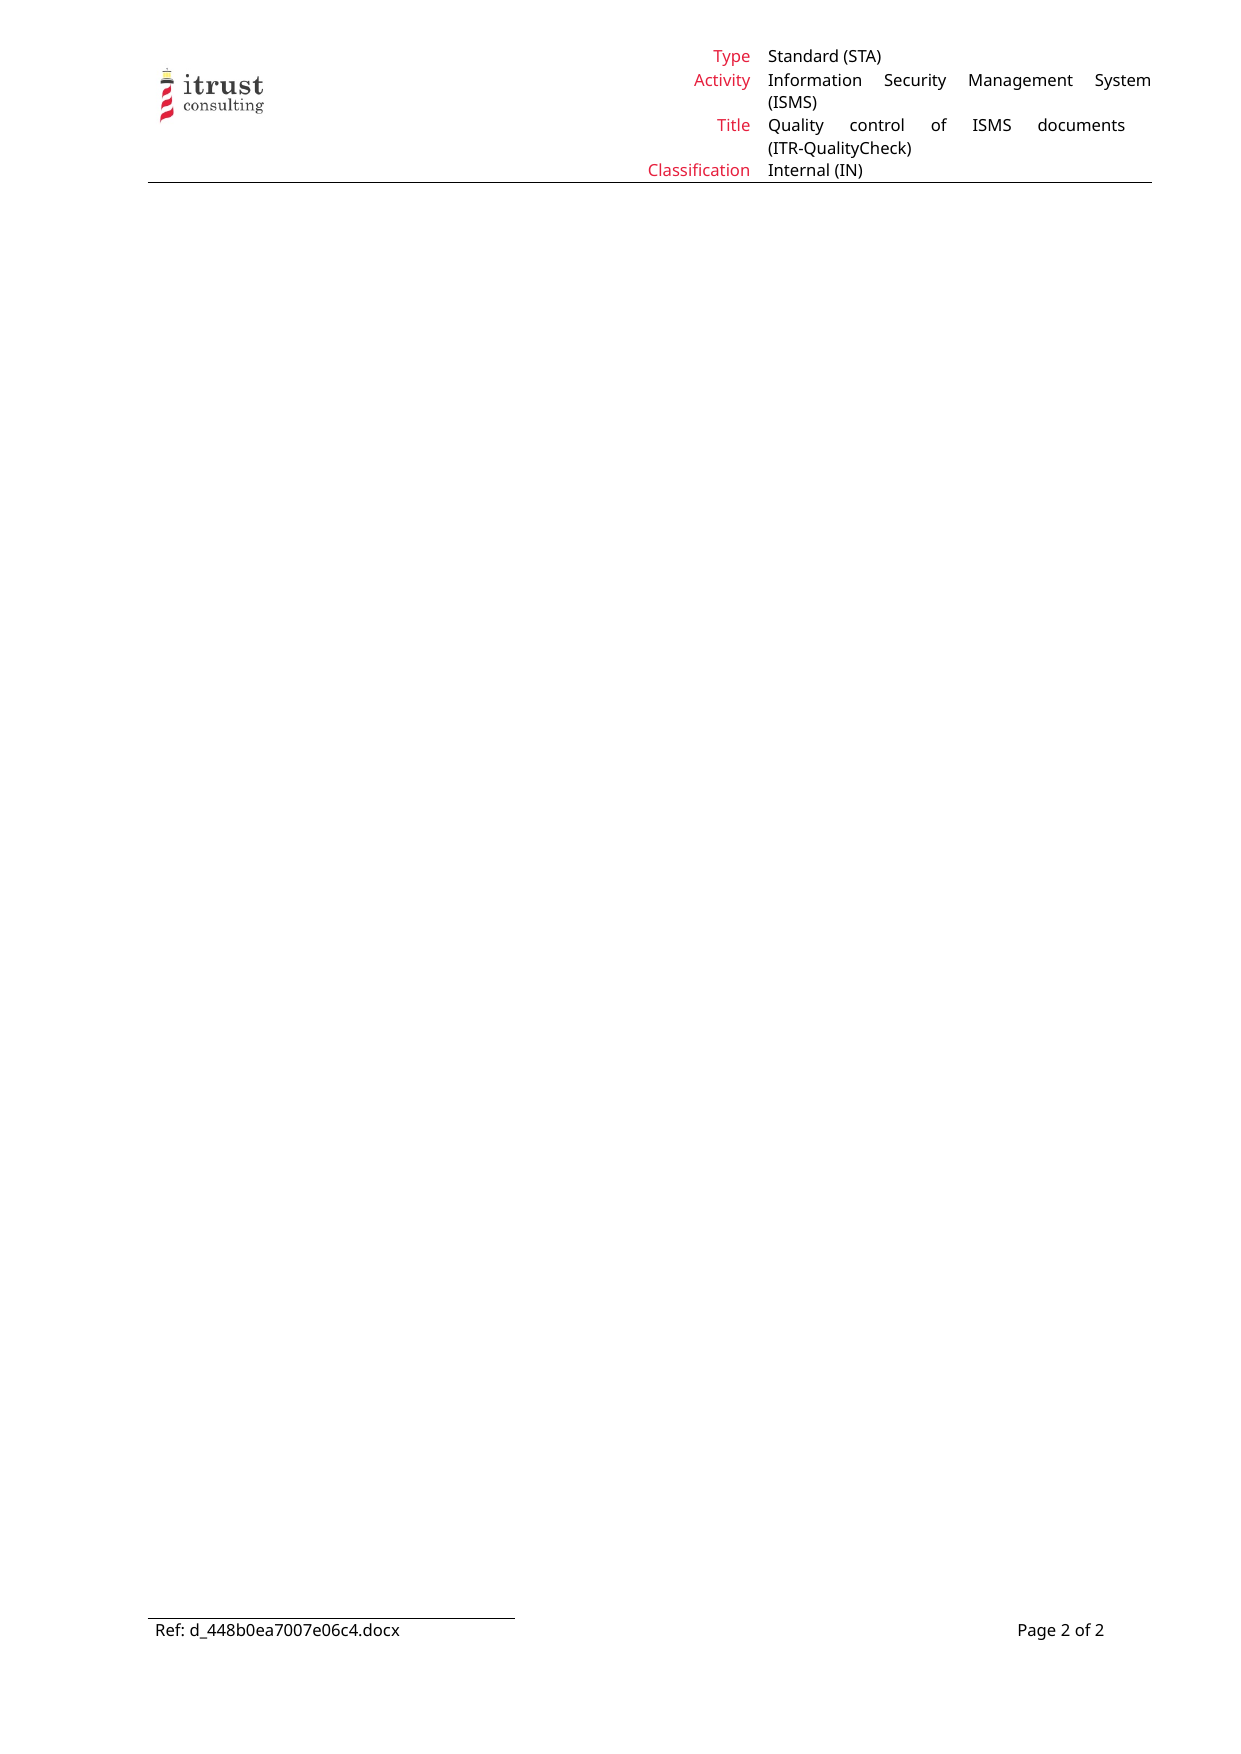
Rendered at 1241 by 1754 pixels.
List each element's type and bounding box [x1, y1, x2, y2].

picture [147, 57, 276, 131]
